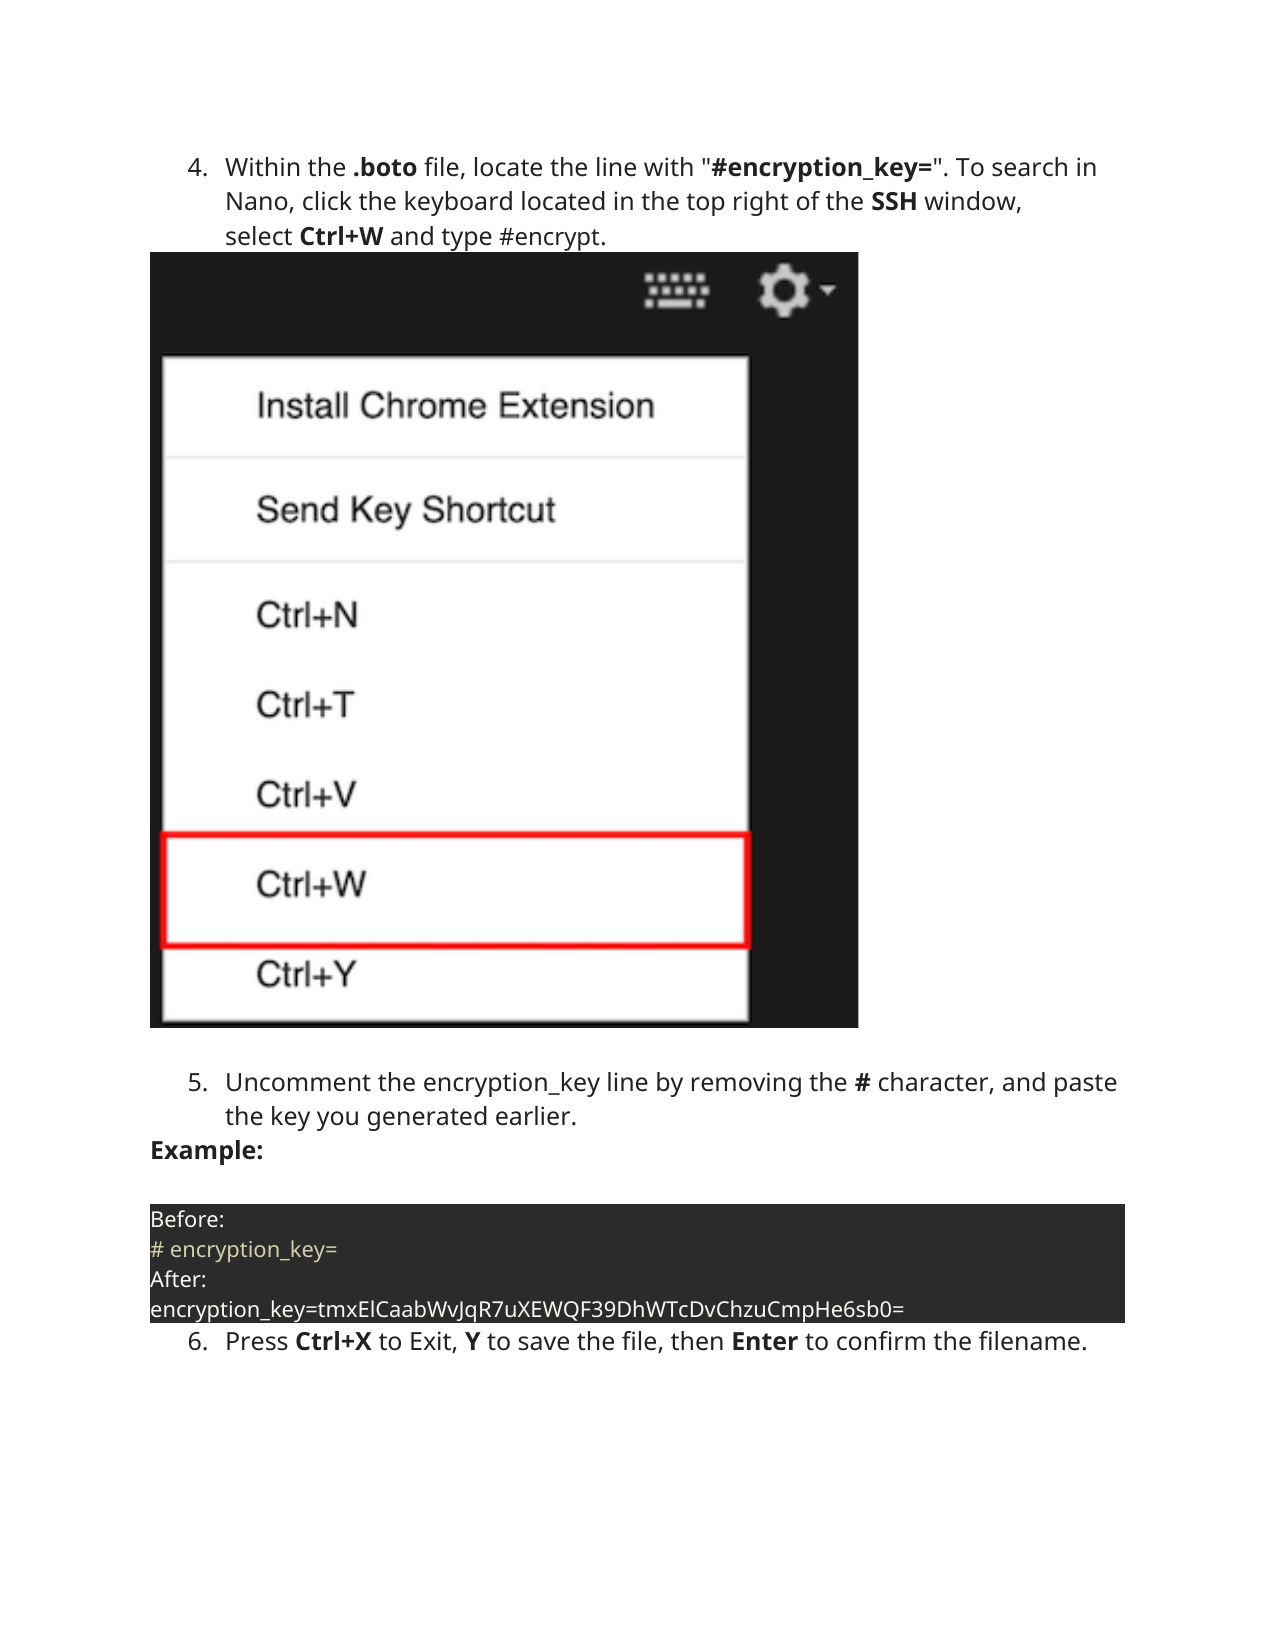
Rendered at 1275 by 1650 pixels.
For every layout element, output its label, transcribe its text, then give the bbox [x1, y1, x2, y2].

list Press Ctrl+X to Exit, Y to save the file, then Enter to confirm the filename. [187, 1323, 1125, 1358]
text After: [150, 1264, 1125, 1294]
text Before: [150, 1204, 1125, 1234]
list Uncomment the encryption_key line by removing the # character, and paste the key you generated earlier. [187, 1065, 1125, 1133]
picture [150, 252, 859, 1028]
text Example: [150, 1133, 1125, 1167]
text encryption_key=tmxElCaabWvJqR7uXEWQF39DhWTcDvChzuCmpHe6sb0= [150, 1294, 1125, 1323]
text # encryption_key= [150, 1234, 1125, 1264]
list Within the .boto file, locate the line with "#encryption_key=". To search in Nano, click the keyboard located in the top right of the SSH window, select Ctrl+W and type #encrypt. [187, 150, 1125, 252]
